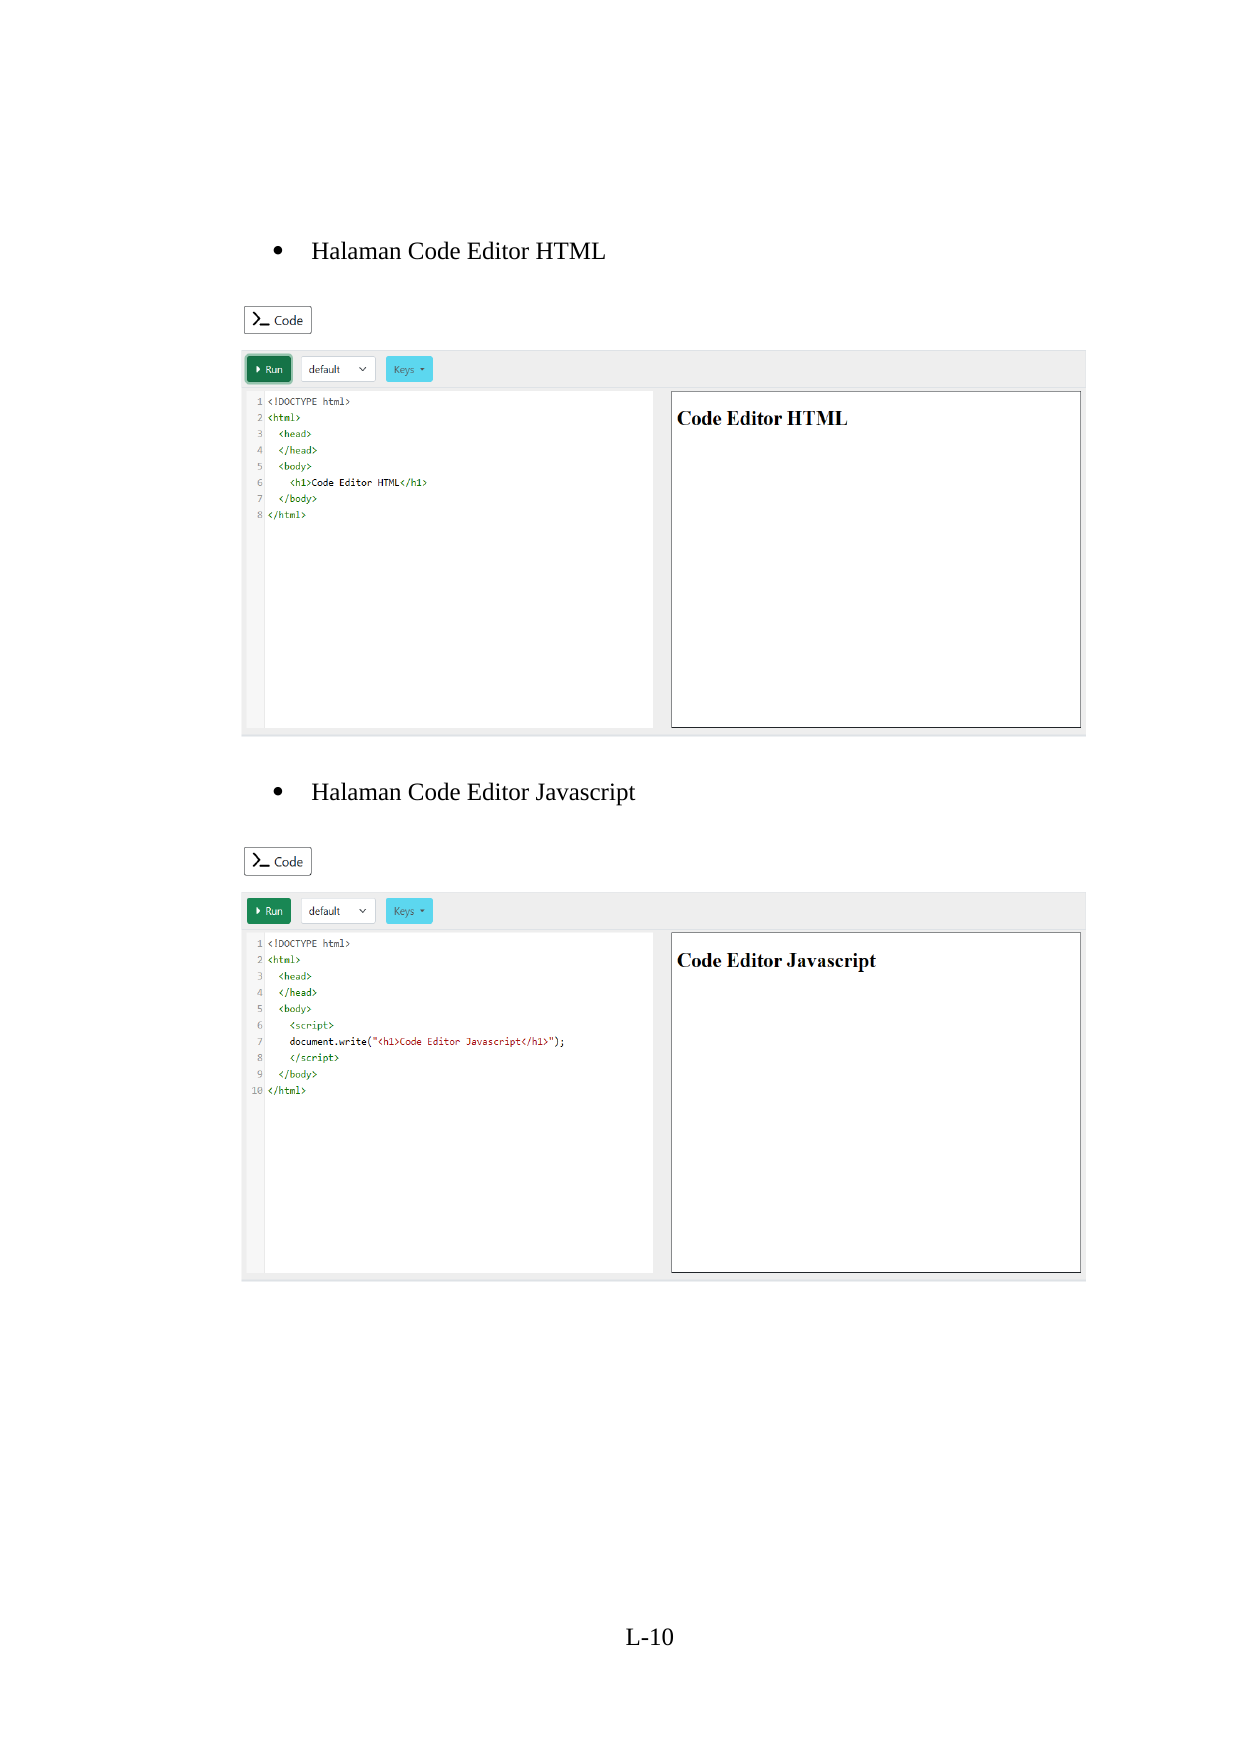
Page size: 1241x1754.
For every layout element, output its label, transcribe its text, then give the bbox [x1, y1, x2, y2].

picture [236, 300, 1091, 743]
picture [236, 841, 1091, 1288]
list Halaman Code Editor HTML [274, 236, 1063, 265]
list Halaman Code Editor Javascript [274, 777, 1063, 806]
